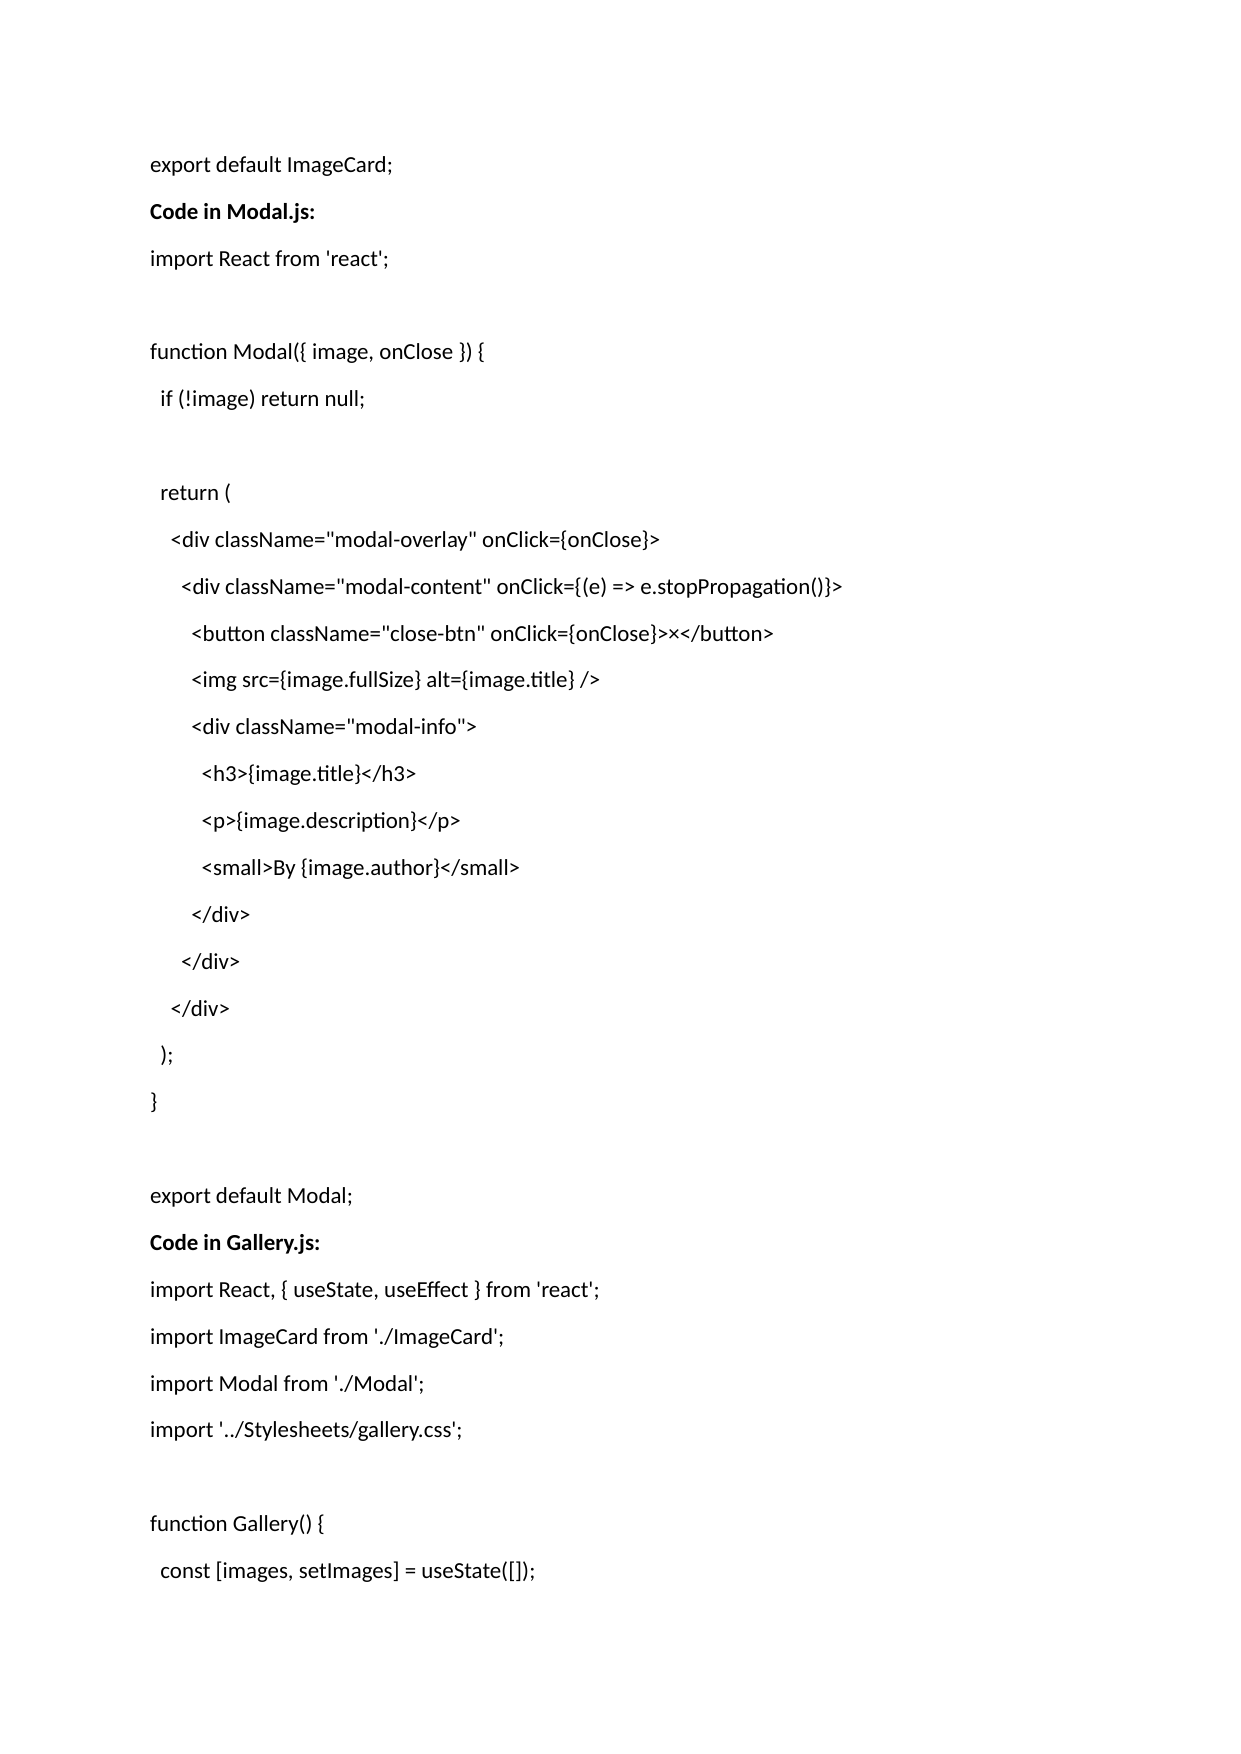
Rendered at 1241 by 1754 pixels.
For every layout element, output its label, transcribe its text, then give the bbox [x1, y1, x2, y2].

text import React, { useState, useEffect } from 'react'; [150, 1275, 1090, 1303]
text import '../Stylesheets/gallery.css'; [150, 1416, 1090, 1444]
text </div> [150, 947, 1090, 975]
text <p>{image.description}</p> [150, 806, 1090, 834]
text Code in Modal.js: [150, 197, 1090, 225]
text ); [150, 1041, 1090, 1069]
text <img src={image.fullSize} alt={image.title} /> [150, 666, 1090, 694]
text const [images, setImages] = useState([]); [150, 1556, 1090, 1584]
text <div className="modal-overlay" onClick={onClose}> [150, 525, 1090, 553]
text if (!image) return null; [150, 384, 1090, 412]
text function Modal({ image, onClose }) { [150, 337, 1090, 366]
text function Gallery() { [150, 1509, 1090, 1537]
text } [150, 1087, 1090, 1116]
text import Modal from './Modal'; [150, 1369, 1090, 1397]
text <small>By {image.author}</small> [150, 853, 1090, 881]
text <h3>{image.title}</h3> [150, 759, 1090, 787]
text import React from 'react'; [150, 244, 1090, 272]
text import ImageCard from './ImageCard'; [150, 1322, 1090, 1350]
text <button className="close-btn" onClick={onClose}>×</button> [150, 619, 1090, 647]
text export default Modal; [150, 1181, 1090, 1209]
text </div> [150, 900, 1090, 928]
text export default ImageCard; [150, 150, 1090, 178]
text <div className="modal-content" onClick={(e) => e.stopPropagation()}> [150, 572, 1090, 600]
text return ( [150, 478, 1090, 506]
text </div> [150, 994, 1090, 1022]
text Code in Gallery.js: [150, 1228, 1090, 1256]
text <div className="modal-info"> [150, 712, 1090, 741]
